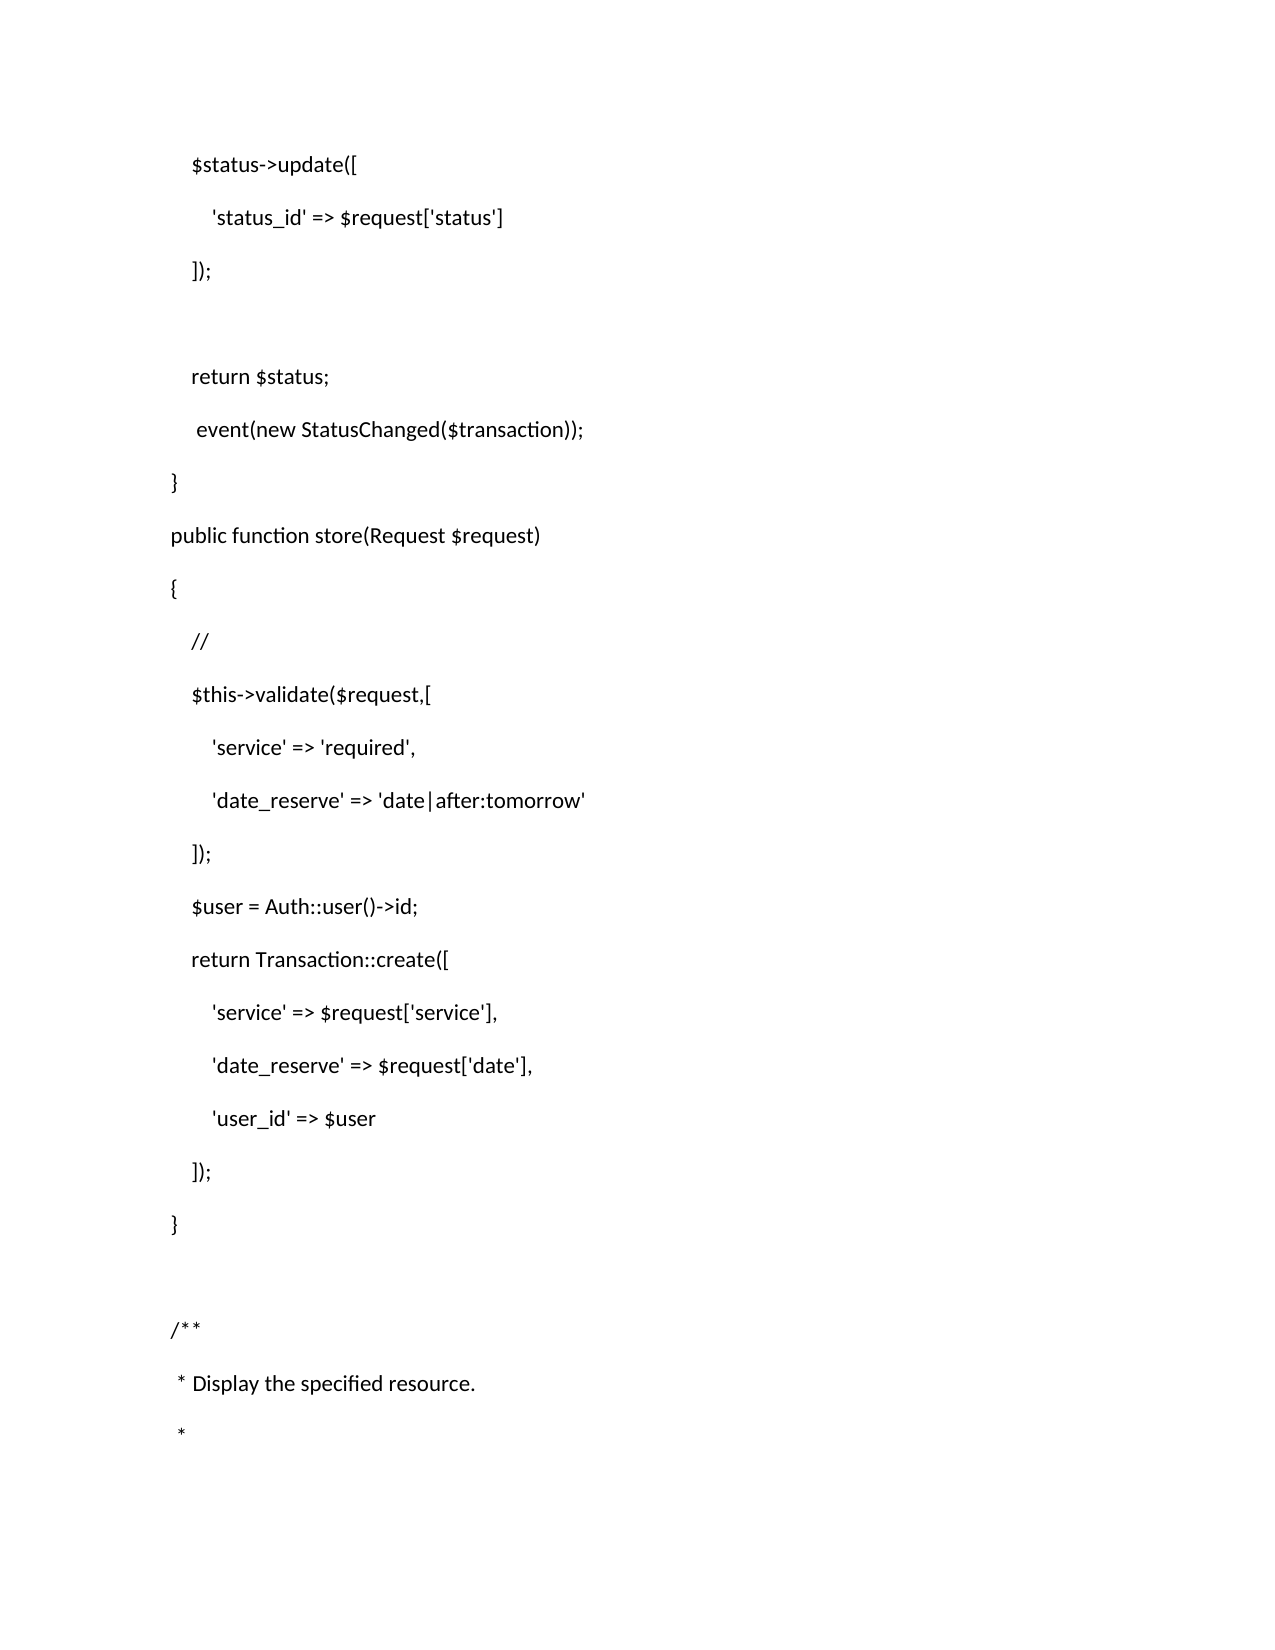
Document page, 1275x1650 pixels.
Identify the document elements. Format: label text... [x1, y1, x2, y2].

text $this->validate($request,[ [150, 680, 1125, 708]
text return $status; [150, 362, 1125, 390]
text 'service' => 'required', [150, 733, 1125, 761]
text event(new StatusChanged($transaction)); [150, 415, 1125, 443]
text // [150, 627, 1125, 655]
text } [150, 468, 1125, 496]
text 'date_reserve' => $request['date'], [150, 1051, 1125, 1079]
text } [150, 1210, 1125, 1238]
text 'service' => $request['service'], [150, 998, 1125, 1026]
text * [150, 1422, 1125, 1451]
text ]); [150, 256, 1125, 284]
text public function store(Request $request) [150, 521, 1125, 549]
text { [150, 574, 1125, 602]
text $user = Auth::user()->id; [150, 892, 1125, 920]
text ]); [150, 1157, 1125, 1185]
text ]); [150, 839, 1125, 867]
text 'user_id' => $user [150, 1104, 1125, 1132]
text return Transaction::create([ [150, 945, 1125, 973]
text /** [150, 1316, 1125, 1344]
text $status->update([ [150, 150, 1125, 178]
text 'date_reserve' => 'date|after:tomorrow' [150, 786, 1125, 814]
text * Display the specified resource. [150, 1369, 1125, 1397]
text 'status_id' => $request['status'] [150, 203, 1125, 231]
